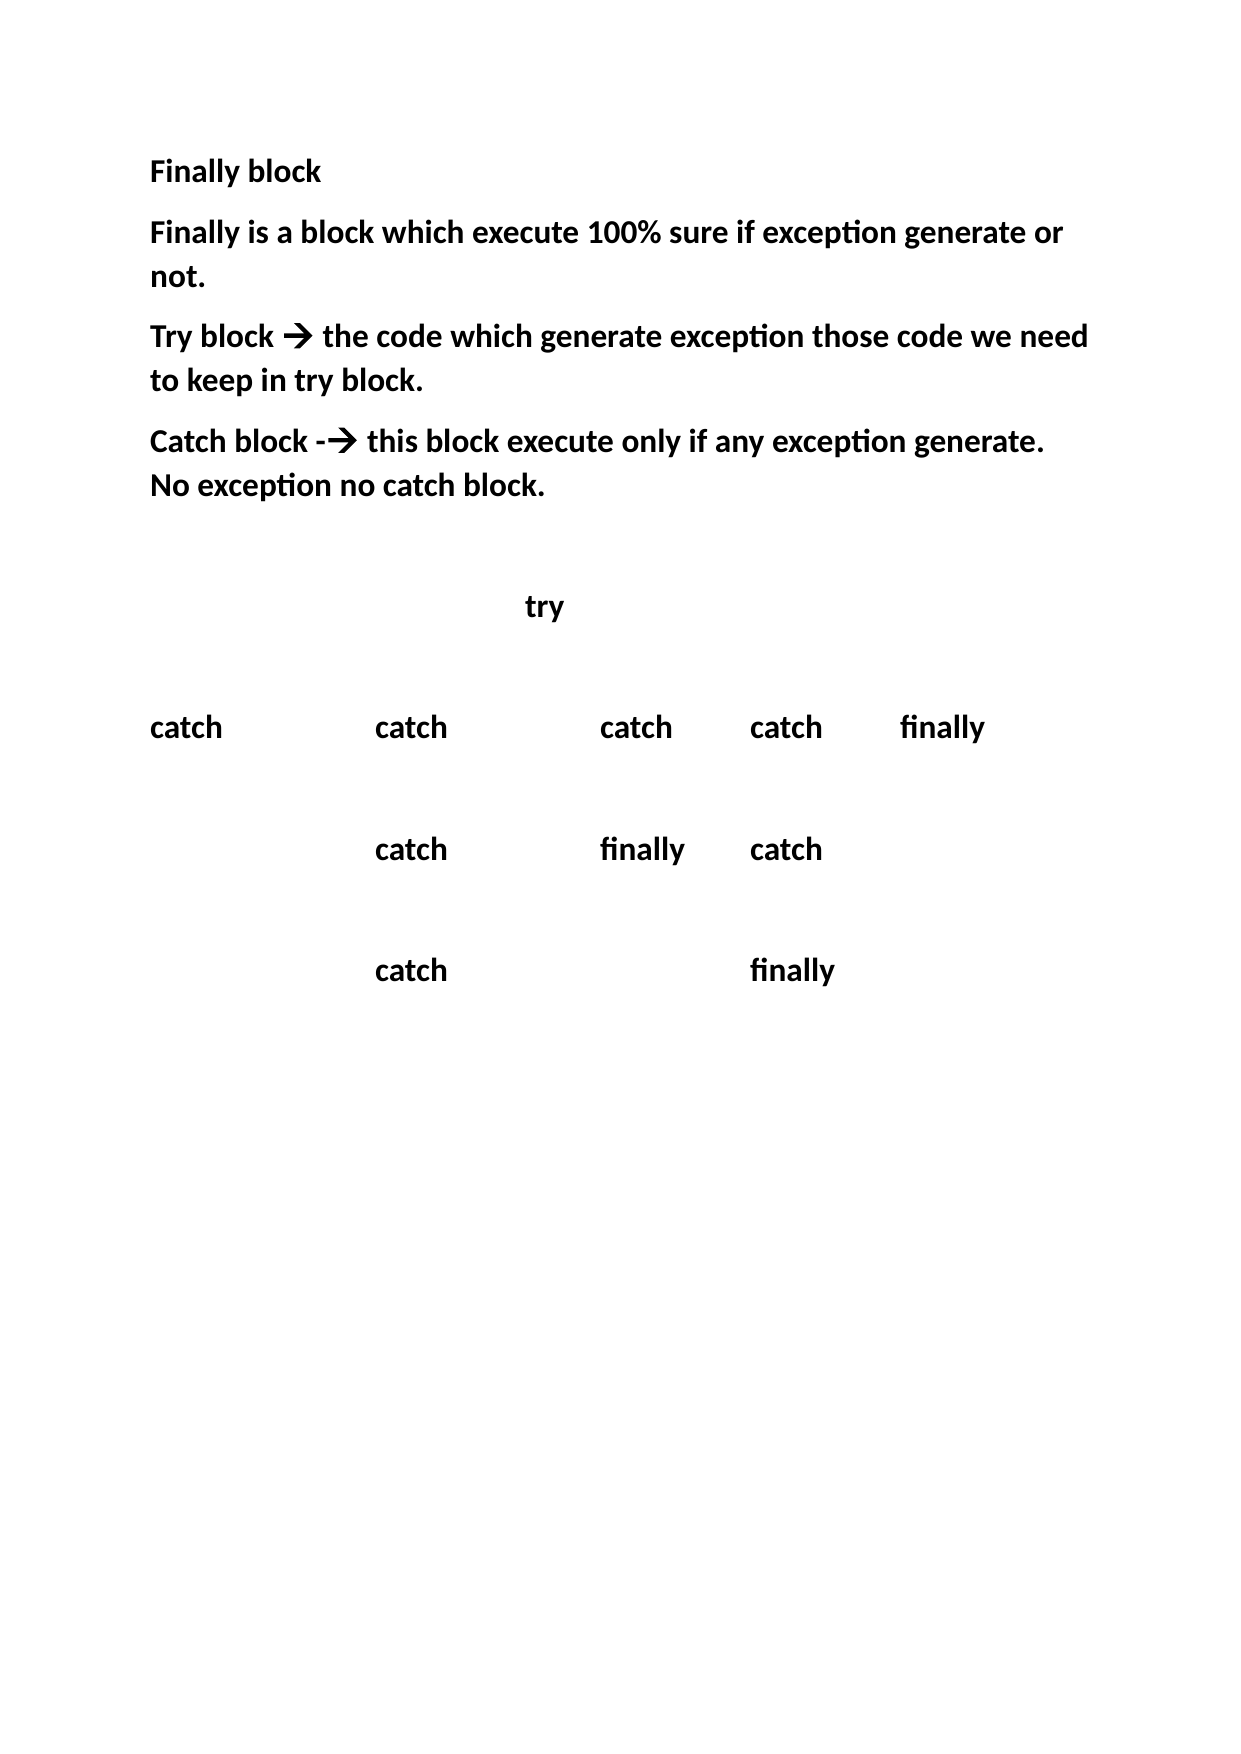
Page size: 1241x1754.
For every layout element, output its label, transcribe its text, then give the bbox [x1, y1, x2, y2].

text catch finally catch [150, 827, 1090, 868]
text Finally block [150, 150, 1090, 191]
text try [150, 585, 1090, 626]
text Catch block - this block execute only if any exception generate. No exception no catch block. [150, 420, 1090, 504]
text Try block the code which generate exception those code we need to keep in try block. [150, 315, 1090, 400]
text catch catch catch catch finally [150, 706, 1090, 747]
text Finally is a block which execute 100% sure if exception generate or not. [150, 211, 1090, 295]
text catch finally [150, 949, 1090, 989]
